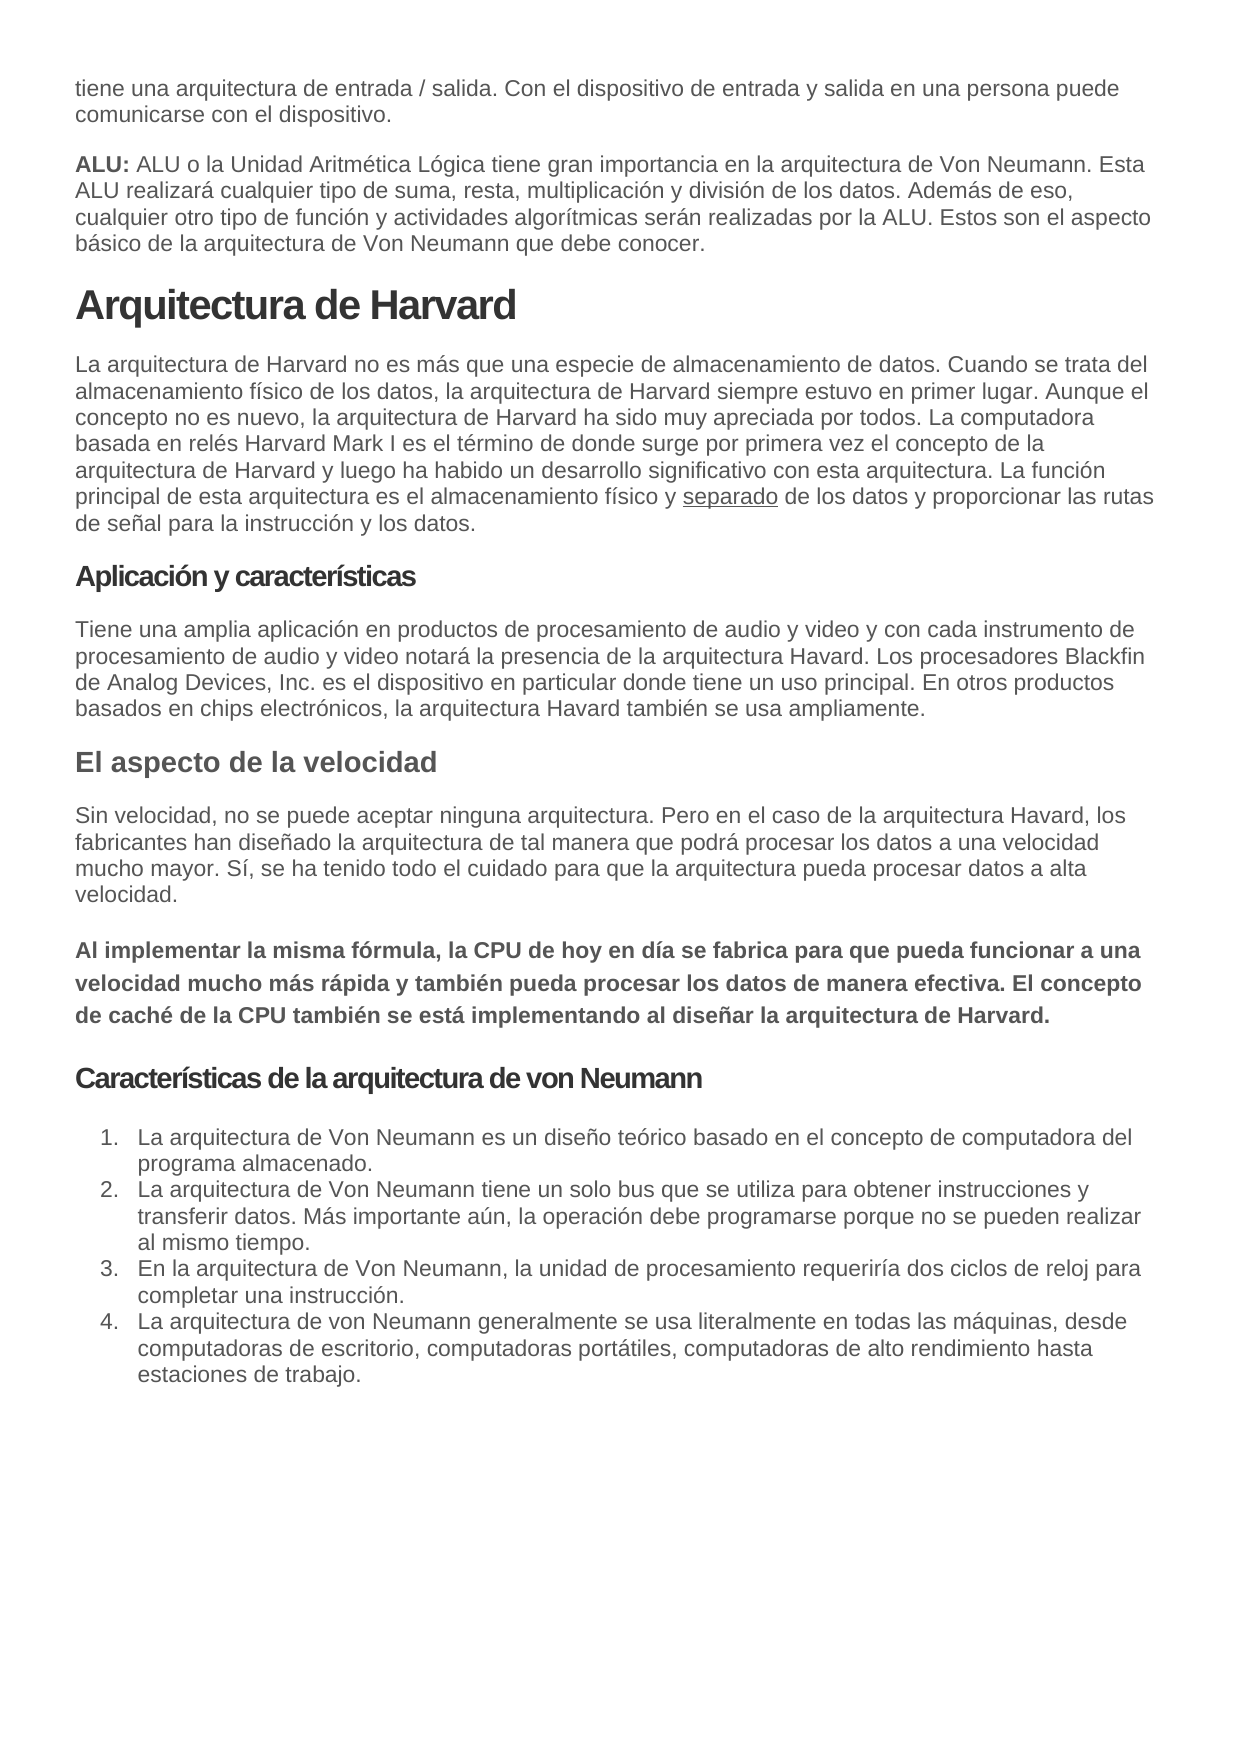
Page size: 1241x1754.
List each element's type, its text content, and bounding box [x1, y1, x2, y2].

subtitle Aplicación y características [75, 559, 1165, 593]
list La arquitectura de Von Neumann es un diseño teórico basado en el concepto de computadora del programa almacenado. [100, 1124, 1165, 1176]
text Sin velocidad, no se puede aceptar ninguna arquitectura. Pero en el caso de la arquitectura Havard, los fabricantes han diseñado la arquitectura de tal manera que podrá procesar los datos a una velocidad mucho mayor. Sí, se ha tenido todo el cuidado para que la arquitectura pueda procesar datos a alta velocidad. [75, 802, 1165, 907]
text Tiene una amplia aplicación en productos de procesamiento de audio y video y con cada instrumento de procesamiento de audio y video notará la presencia de la arquitectura Havard. Los procesadores Blackfin de Analog Devices, Inc. es el dispositivo en particular donde tiene un uso principal. En otros productos basados ​​en chips electrónicos, la arquitectura Havard también se usa ampliamente. [75, 616, 1165, 722]
subtitle Arquitectura de Harvard [75, 280, 1165, 328]
text El aspecto de la velocidad [75, 745, 1165, 779]
text ALU: ALU o la Unidad Aritmética Lógica tiene gran importancia en la arquitectura de Von Neumann. Esta ALU realizará cualquier tipo de suma, resta, multiplicación y división de los datos. Además de eso, cualquier otro tipo de función y actividades algorítmicas serán realizadas por la ALU. Estos son el aspecto básico de la arquitectura de Von Neumann que debe conocer. [75, 151, 1165, 257]
text La arquitectura de Harvard no es más que una especie de almacenamiento de datos. Cuando se trata del almacenamiento físico de los datos, la arquitectura de Harvard siempre estuvo en primer lugar. Aunque el concepto no es nuevo, la arquitectura de Harvard ha sido muy apreciada por todos. La computadora basada en relés Harvard Mark I es el término de donde surge por primera vez el concepto de la arquitectura de Harvard y luego ha habido un desarrollo significativo con esta arquitectura. La función principal de esta arquitectura es el almacenamiento físico y separado de los datos y proporcionar las rutas de señal para la instrucción y los datos. [75, 351, 1165, 536]
list La arquitectura de von Neumann generalmente se usa literalmente en todas las máquinas, desde computadoras de escritorio, computadoras portátiles, computadoras de alto rendimiento hasta estaciones de trabajo. [100, 1308, 1165, 1387]
subtitle Al implementar la misma fórmula, la CPU de hoy en día se fabrica para que pueda funcionar a una velocidad mucho más rápida y también pueda procesar los datos de manera efectiva. El concepto de caché de la CPU también se está implementando al diseñar la arquitectura de Harvard. Características de la arquitectura de von Neumann [75, 931, 1165, 1094]
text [75, 75, 1165, 128]
list La arquitectura de Von Neumann tiene un solo bus que se utiliza para obtener instrucciones y transferir datos. Más importante aún, la operación debe programarse porque no se pueden realizar al mismo tiempo. [100, 1176, 1165, 1255]
list En la arquitectura de Von Neumann, la unidad de procesamiento requeriría dos ciclos de reloj para completar una instrucción. [100, 1255, 1165, 1308]
